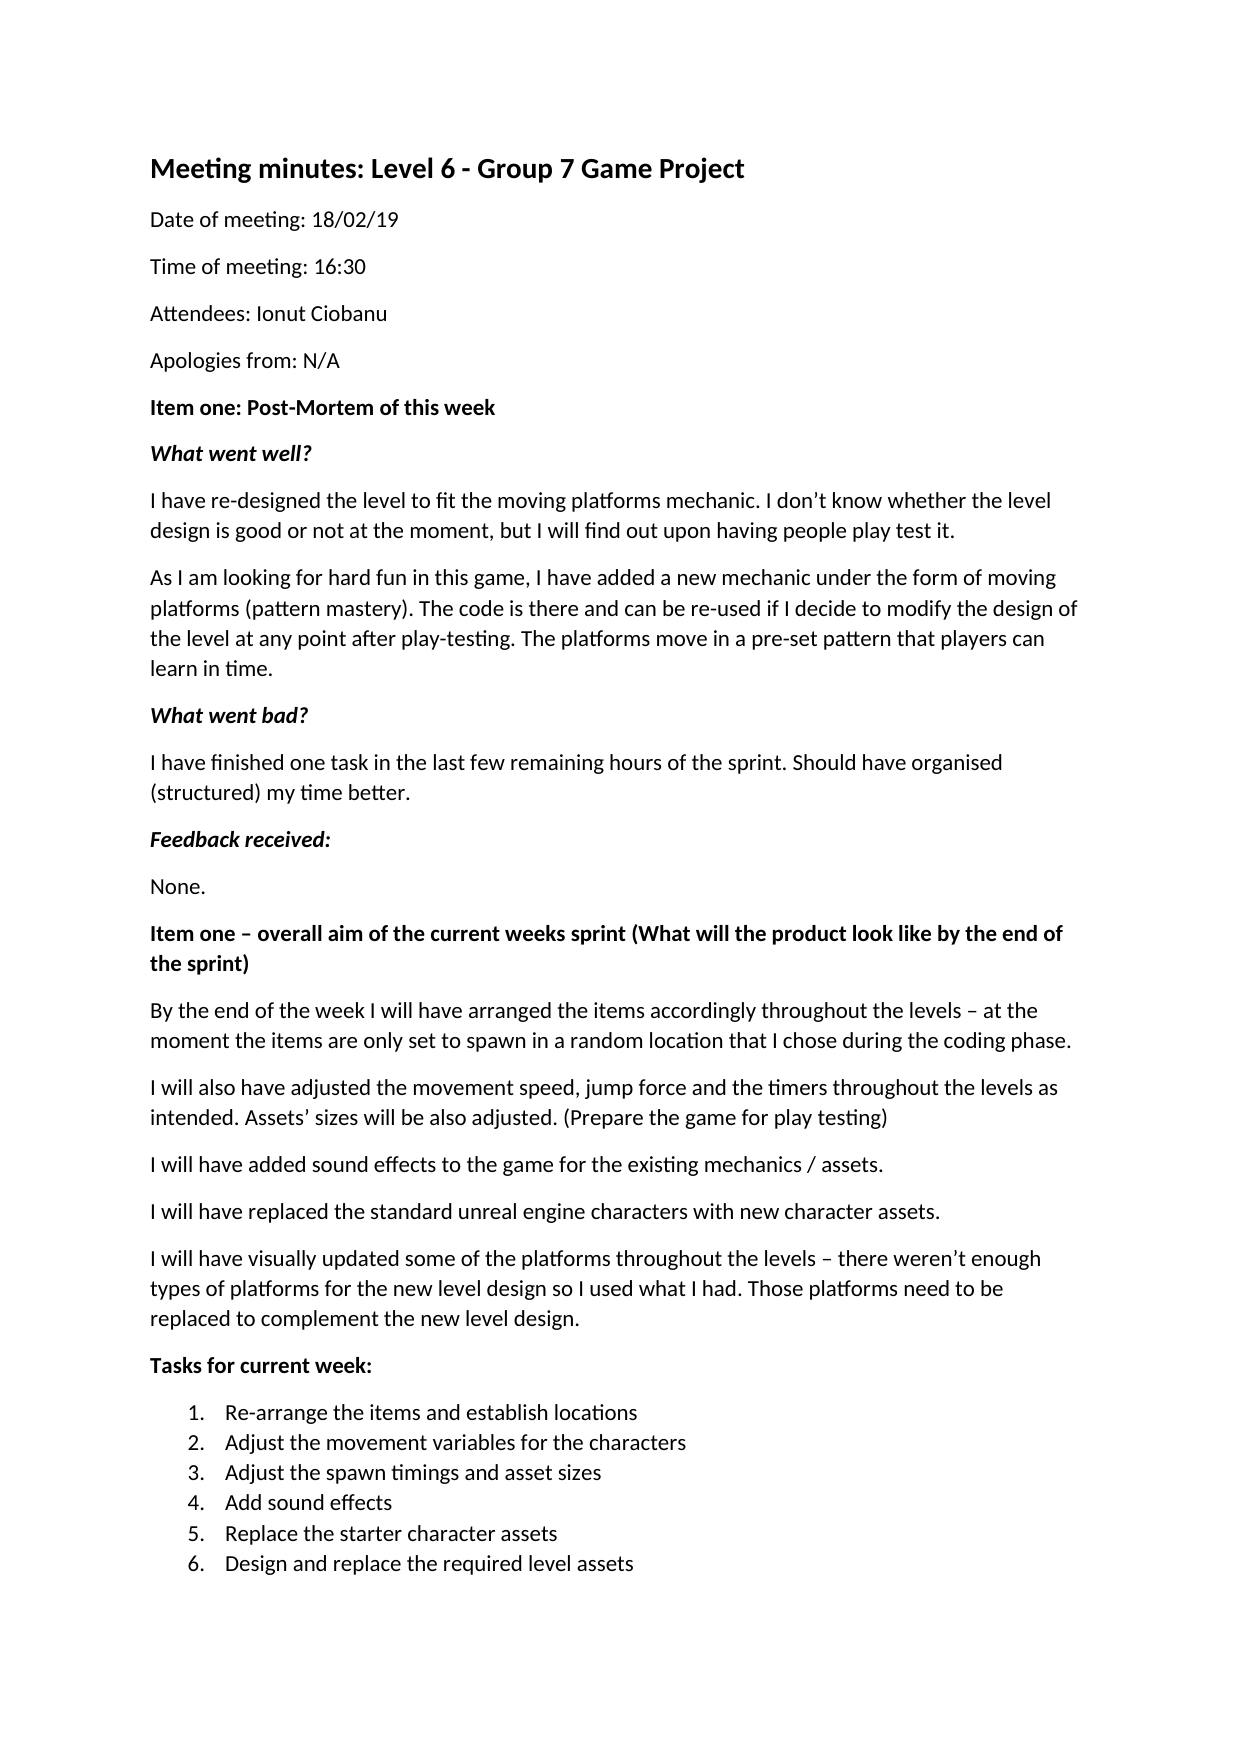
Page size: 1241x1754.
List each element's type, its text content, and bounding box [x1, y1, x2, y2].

text Feedback received: [150, 825, 1090, 853]
text As I am looking for hard fun in this game, I have added a new mechanic under the form of moving platforms (pattern mastery). The code is there and can be re-used if I decide to modify the design of the level at any point after play-testing. The platforms move in a pre-set pattern that players can learn in time. [150, 563, 1090, 682]
text Attendees: Ionut Ciobanu [150, 299, 1090, 327]
list Design and replace the required level assets [187, 1549, 1090, 1577]
text Tasks for current week: [150, 1351, 1090, 1379]
list Re-arrange the items and establish locations [187, 1398, 1090, 1426]
text None. [150, 872, 1090, 900]
list Add sound effects [187, 1488, 1090, 1516]
text Meeting minutes: Level 6 - Group 7 Game Project [150, 150, 1090, 186]
list Adjust the spawn timings and asset sizes [187, 1458, 1090, 1486]
text Apologies from: N/A [150, 346, 1090, 374]
text Time of meeting: 16:30 [150, 252, 1090, 280]
text Item one: Post-Mortem of this week [150, 393, 1090, 421]
text I have re-designed the level to fit the moving platforms mechanic. I don’t know whether the level design is good or not at the moment, but I will find out upon having people play test it. [150, 486, 1090, 544]
text I will have visually updated some of the platforms throughout the levels – there weren’t enough types of platforms for the new level design so I used what I had. Those platforms need to be replaced to complement the new level design. [150, 1244, 1090, 1332]
list Replace the starter character assets [187, 1519, 1090, 1547]
text By the end of the week I will have arranged the items accordingly throughout the levels – at the moment the items are only set to spawn in a random location that I chose during the coding phase. [150, 996, 1090, 1054]
text I have finished one task in the last few remaining hours of the sprint. Should have organised (structured) my time better. [150, 748, 1090, 806]
text Item one – overall aim of the current weeks sprint (What will the product look like by the end of the sprint) [150, 919, 1090, 977]
text I will have replaced the standard unreal engine characters with new character assets. [150, 1197, 1090, 1225]
text Date of meeting: 18/02/19 [150, 205, 1090, 233]
text I will have added sound effects to the game for the existing mechanics / assets. [150, 1150, 1090, 1178]
text What went well? [150, 439, 1090, 467]
text I will also have adjusted the movement speed, jump force and the timers throughout the levels as intended. Assets’ sizes will be also adjusted. (Prepare the game for play testing) [150, 1073, 1090, 1131]
text What went bad? [150, 701, 1090, 729]
list Adjust the movement variables for the characters [187, 1428, 1090, 1456]
